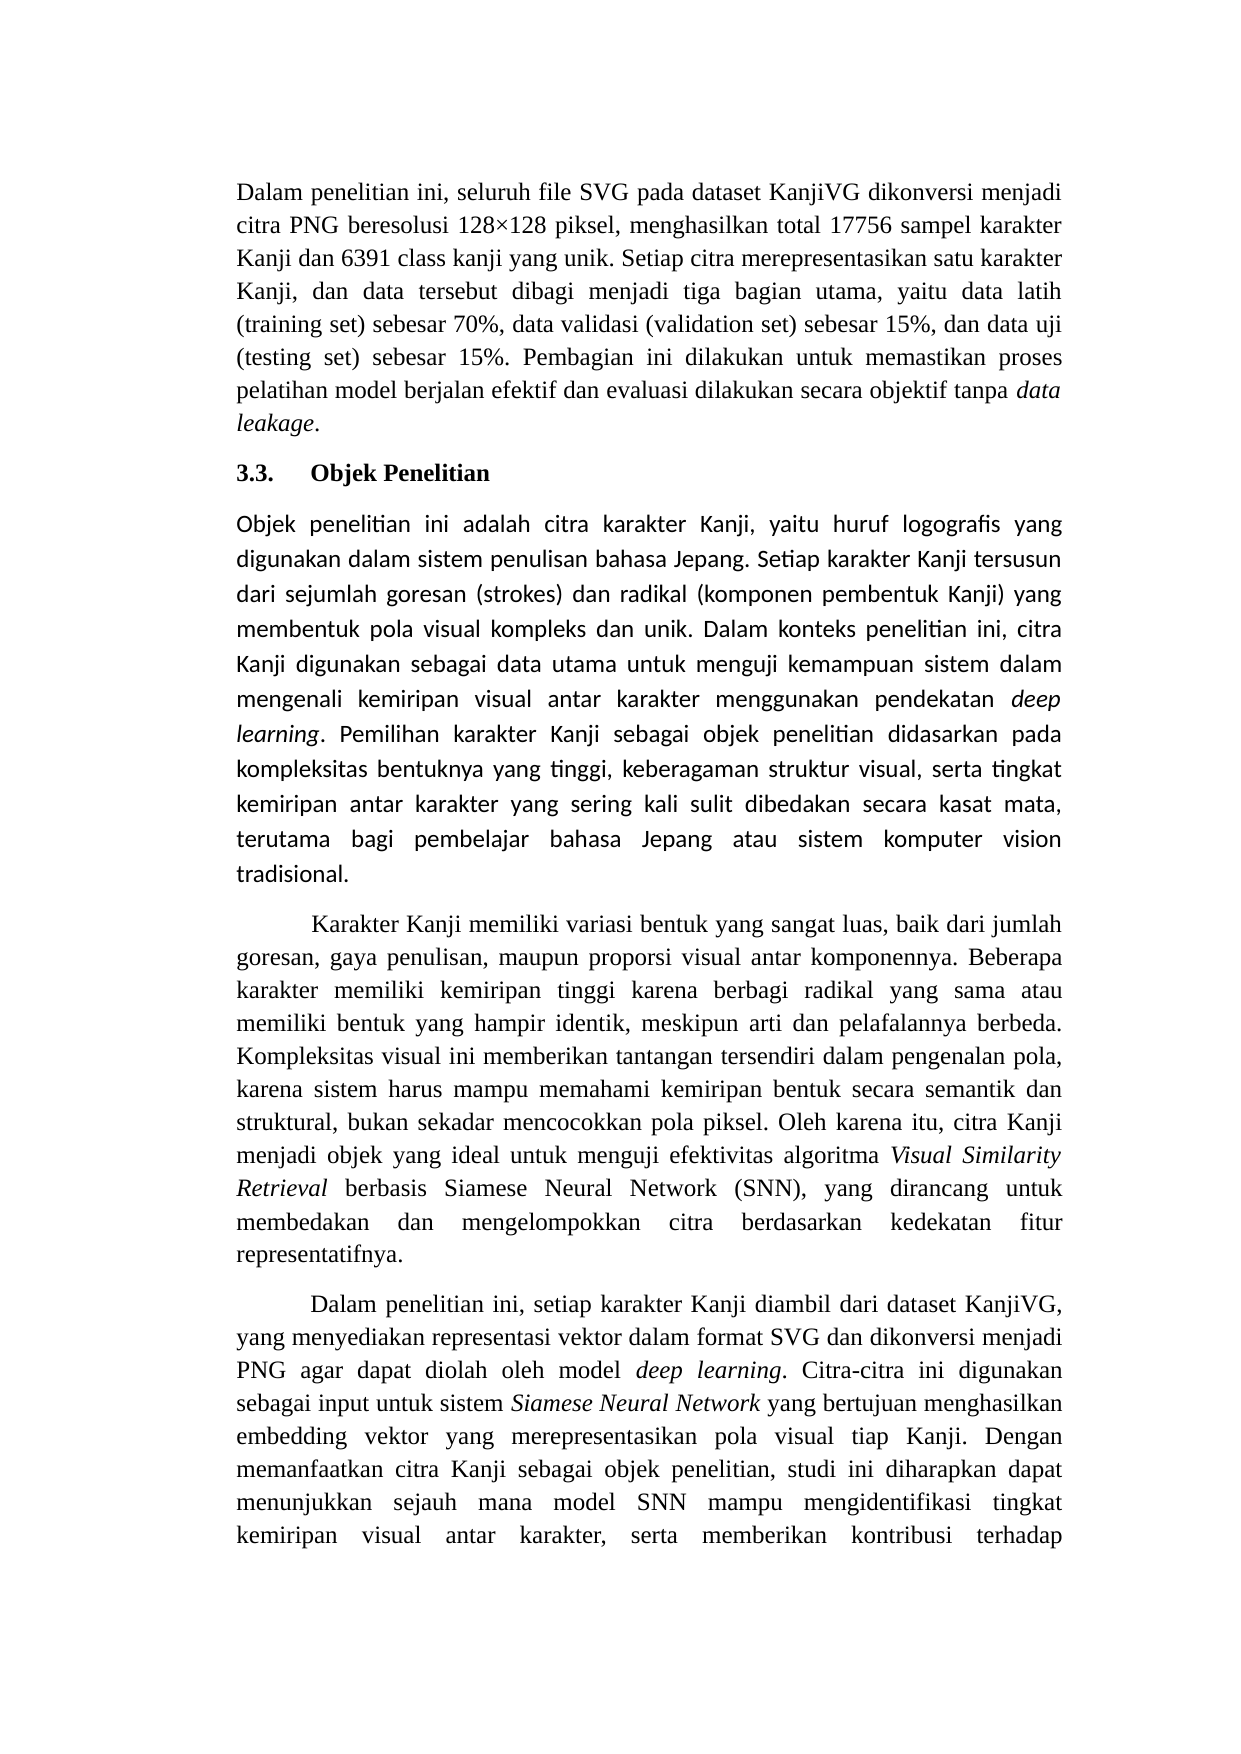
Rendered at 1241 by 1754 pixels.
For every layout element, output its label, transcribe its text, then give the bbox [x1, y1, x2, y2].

text Karakter Kanji memiliki variasi bentuk yang sangat luas, baik dari jumlah goresan, gaya penulisan, maupun proporsi visual antar komponennya. Beberapa karakter memiliki kemiripan tinggi karena berbagi radikal yang sama atau memiliki bentuk yang hampir identik, meskipun arti dan pelafalannya berbeda. Kompleksitas visual ini memberikan tantangan tersendiri dalam pengenalan pola, karena sistem harus mampu memahami kemiripan bentuk secara semantik dan struktural, bukan sekadar mencocokkan pola piksel. Oleh karena itu, citra Kanji menjadi objek yang ideal untuk menguji efektivitas algoritma Visual Similarity Retrieval berbasis Siamese Neural Network (SNN), yang dirancang untuk membedakan dan mengelompokkan citra berdasarkan kedekatan fitur representatifnya. [236, 909, 1063, 1268]
list Objek Penelitian [236, 458, 1063, 487]
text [236, 1289, 1063, 1549]
text Objek penelitian ini adalah citra karakter Kanji, yaitu huruf logografis yang digunakan dalam sistem penulisan bahasa Jepang. Setiap karakter Kanji tersusun dari sejumlah goresan (strokes) dan radikal (komponen pembentuk Kanji) yang membentuk pola visual kompleks dan unik. Dalam konteks penelitian ini, citra Kanji digunakan sebagai data utama untuk menguji kemampuan sistem dalam mengenali kemiripan visual antar karakter menggunakan pendekatan deep learning. Pemilihan karakter Kanji sebagai objek penelitian didasarkan pada kompleksitas bentuknya yang tinggi, keberagaman struktur visual, serta tingkat kemiripan antar karakter yang sering kali sulit dibedakan secara kasat mata, terutama bagi pembelajar bahasa Jepang atau sistem komputer vision tradisional. [236, 508, 1063, 888]
text Dalam penelitian ini, seluruh file SVG pada dataset KanjiVG dikonversi menjadi citra PNG beresolusi 128×128 piksel, menghasilkan total 17756 sampel karakter Kanji dan 6391 class kanji yang unik. Setiap citra merepresentasikan satu karakter Kanji, dan data tersebut dibagi menjadi tiga bagian utama, yaitu data latih (training set) sebesar 70%, data validasi (validation set) sebesar 15%, dan data uji (testing set) sebesar 15%. Pembagian ini dilakukan untuk memastikan proses pelatihan model berjalan efektif dan evaluasi dilakukan secara objektif tanpa data leakage. [236, 177, 1063, 437]
